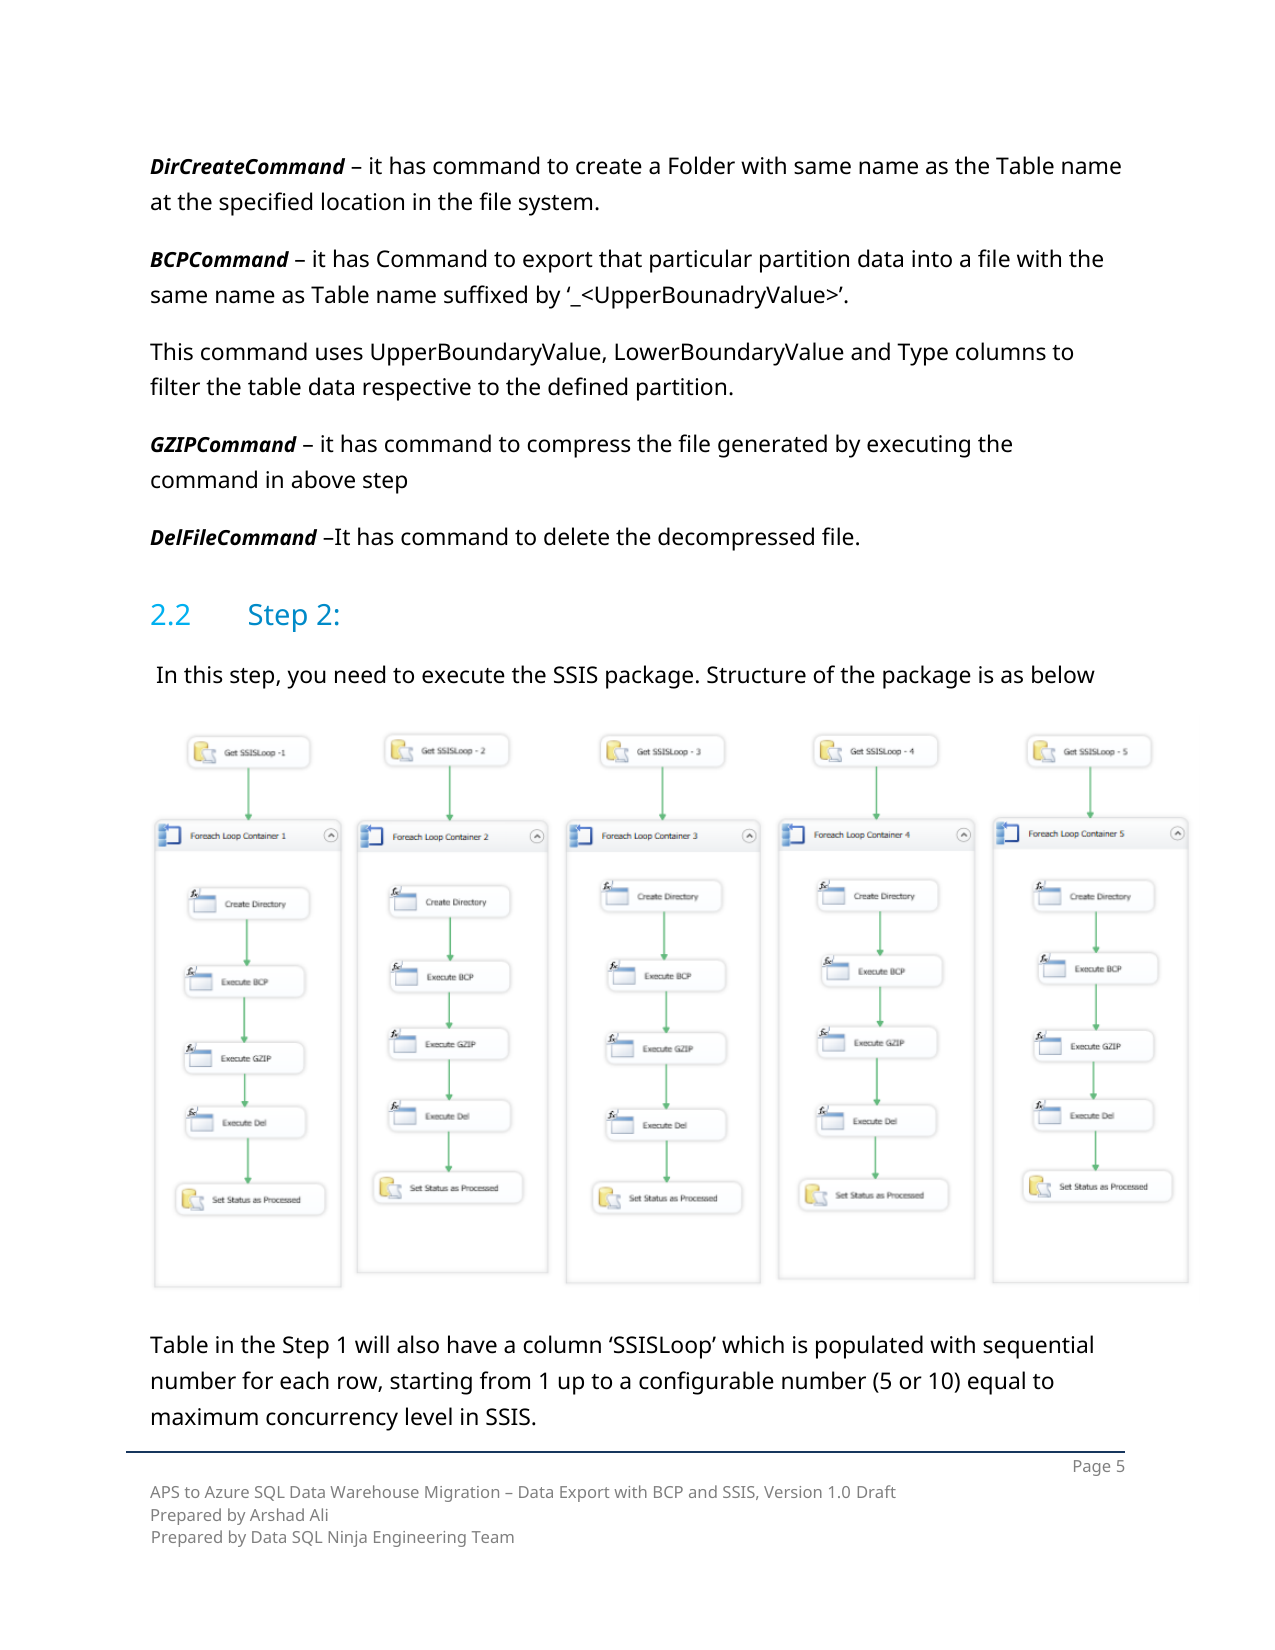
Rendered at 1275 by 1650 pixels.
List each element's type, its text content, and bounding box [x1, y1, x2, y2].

text DelFileCommand –It has command to delete the decompressed file. [150, 521, 1125, 552]
text BCPCommand – it has Command to export that particular partition data into a file with the same name as Table name suffixed by ‘_<UpperBounadryValue>’. [150, 243, 1125, 310]
subtitle Step 2: [150, 594, 1125, 634]
text This command uses UpperBoundaryValue, LowerBoundaryValue and Type columns to filter the table data respective to the defined partition. [150, 335, 1125, 403]
text DirCreateCommand – it has command to create a Folder with same name as the Table name at the specified location in the file system. [150, 150, 1125, 217]
text In this step, you need to execute the SSIS package. Structure of the package is as below [150, 659, 1125, 690]
picture [150, 715, 1200, 1304]
text Table in the Step 1 will also have a column ‘SSISLoop’ which is populated with sequential number for each row, starting from 1 up to a configurable number (5 or 10) equal to maximum concurrency level in SSIS. [150, 1329, 1125, 1432]
text GZIPCommand – it has command to compress the file generated by executing the command in above step [150, 428, 1125, 495]
